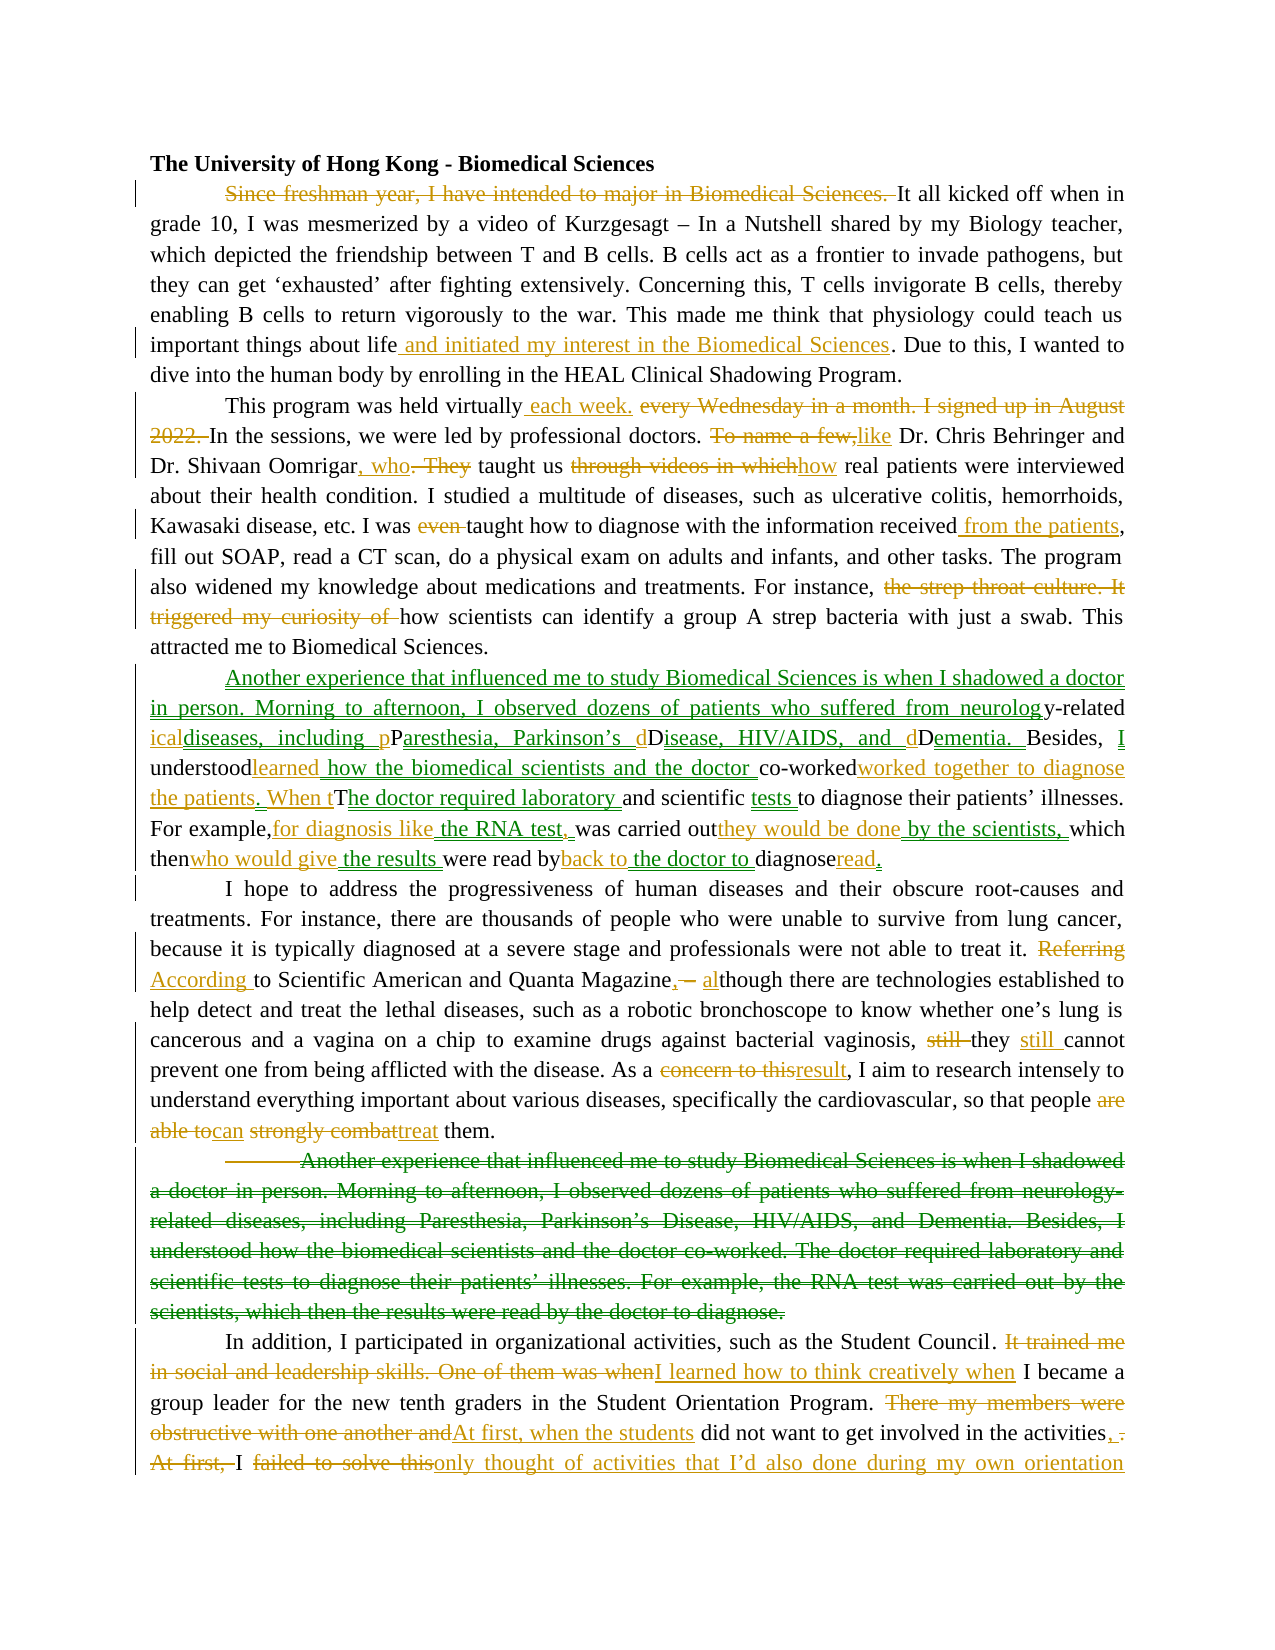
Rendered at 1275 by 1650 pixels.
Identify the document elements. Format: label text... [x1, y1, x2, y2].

text I hope to address the progressiveness of human diseases and their obscure root-causes and treatments. For instance, there are thousands of people who were unable to survive from lung cancer, because it is typically diagnosed at a severe stage and professionals were not able to treat it. to Scientific American and Quanta Magazine though there are technologies established to help detect and treat the lethal diseases, such as a robotic bronchoscope to know whether one’s lung is cancerous and a vagina on a chip to examine drugs against bacterial vaginosis, they cannot prevent one from being afflicted with the disease. As a , I aim to research intensely to understand everything important about various diseases, specifically the cardiovascular, so that people them. [150, 875, 1125, 1143]
text This program was held virtually In the sessions, we were led by professional doctors. Dr. Chris Behringer and Dr. Shivaan Oomrigar taught us real patients were interviewed about their health condition. I studied a multitude of diseases, such as ulcerative colitis, hemorrhoids, Kawasaki disease, etc. I was taught how to diagnose with the information received, fill out SOAP, read a CT scan, do a physical exam on adults and infants, and other tasks. The program also widened my knowledge about medications and treatments. For instance, how scientists can identify a group A strep bacteria with just a swab. This attracted me to Biomedical Sciences. [150, 392, 1125, 660]
text It all kicked off when in grade 10, I was mesmerized by a video of Kurzgesagt – In a Nutshell shared by my Biology teacher, which depicted the friendship between T and B cells. B cells act as a frontier to invade pathogens, but they can get ‘exhausted’ after fighting extensively. Concerning this, T cells invigorate B cells, thereby enabling B cells to return vigorously to the war. This made me think that physiology could teach us important things about life. Due to this, I wanted to dive into the human body by enrolling in the HEAL Clinical Shadowing Program. [150, 180, 1125, 388]
text The University of Hong Kong - Biomedical Sciences [150, 150, 1125, 176]
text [150, 1328, 1125, 1475]
